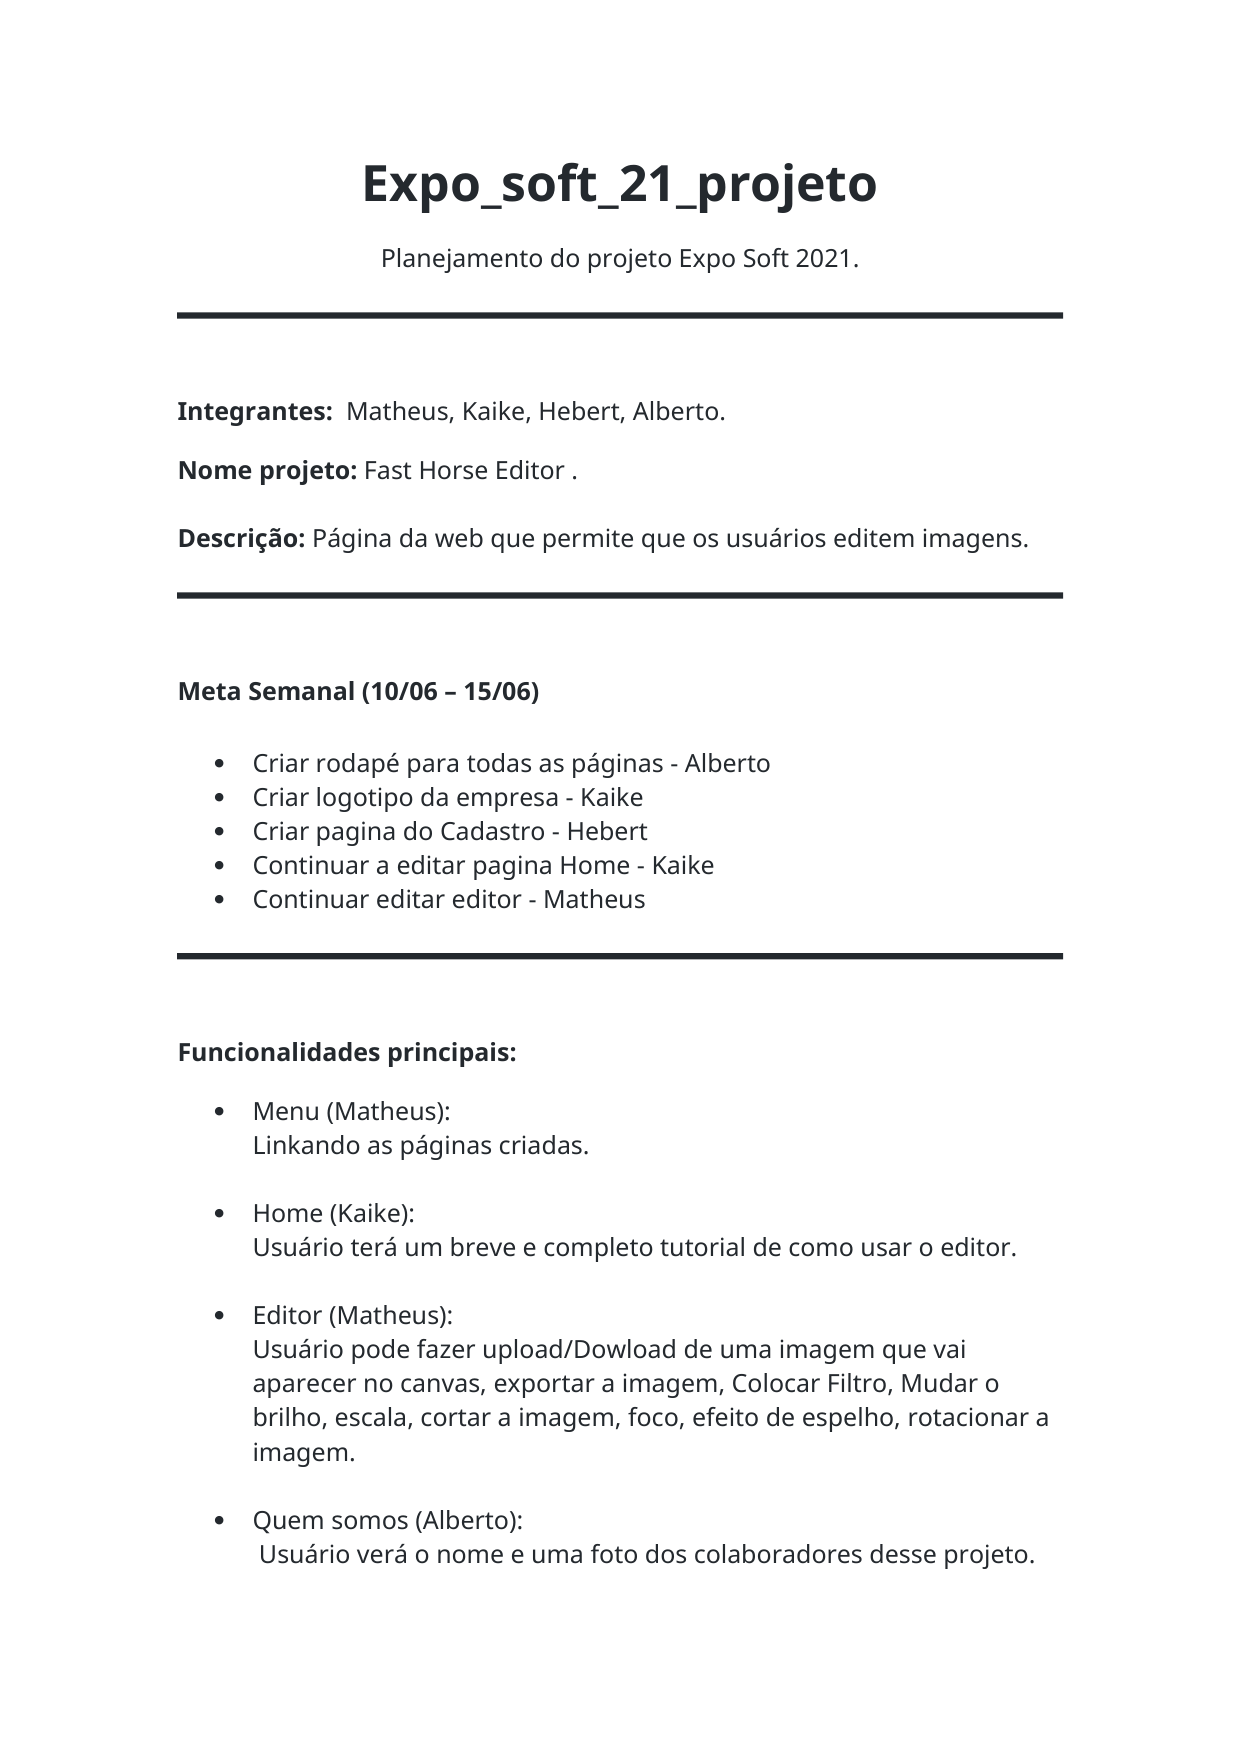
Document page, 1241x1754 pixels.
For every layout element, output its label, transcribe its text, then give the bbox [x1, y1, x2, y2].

list Quem somos (Alberto): Usuário verá o nome e uma foto dos colaboradores desse projeto. [215, 1502, 1063, 1570]
text Expo_soft_21_projeto [177, 148, 1063, 216]
list Editor (Matheus): Usuário pode fazer upload/Dowload de uma imagem que vai aparecer no canvas, exportar a imagem, Colocar Filtro, Mudar o brilho, escala, cortar a imagem, foco, efeito de espelho, rotacionar a imagem. [215, 1298, 1063, 1468]
list Continuar a editar pagina Home - Kaike [215, 847, 1063, 882]
list Home (Kaike): Usuário terá um breve e completo tutorial de como usar o editor. [215, 1196, 1063, 1264]
list Criar pagina do Cadastro - Hebert [215, 813, 1063, 847]
text Planejamento do projeto Expo Soft 2021. [177, 241, 1063, 275]
list Criar rodapé para todas as páginas - Alberto [215, 745, 1063, 779]
text Funcionalidades principais: [177, 1034, 1063, 1068]
list Criar logotipo da empresa - Kaike [215, 779, 1063, 813]
text Integrantes: Matheus, Kaike, Hebert, Alberto. [177, 394, 1063, 428]
list Menu (Matheus): Linkando as páginas criadas. [215, 1093, 1063, 1162]
text Nome projeto: Fast Horse Editor . Descrição: Página da web que permite que os usuários editem imagens. [177, 453, 1063, 555]
list Continuar editar editor - Matheus [215, 882, 1063, 916]
text Meta Semanal (10/06 – 15/06) [177, 674, 1063, 708]
